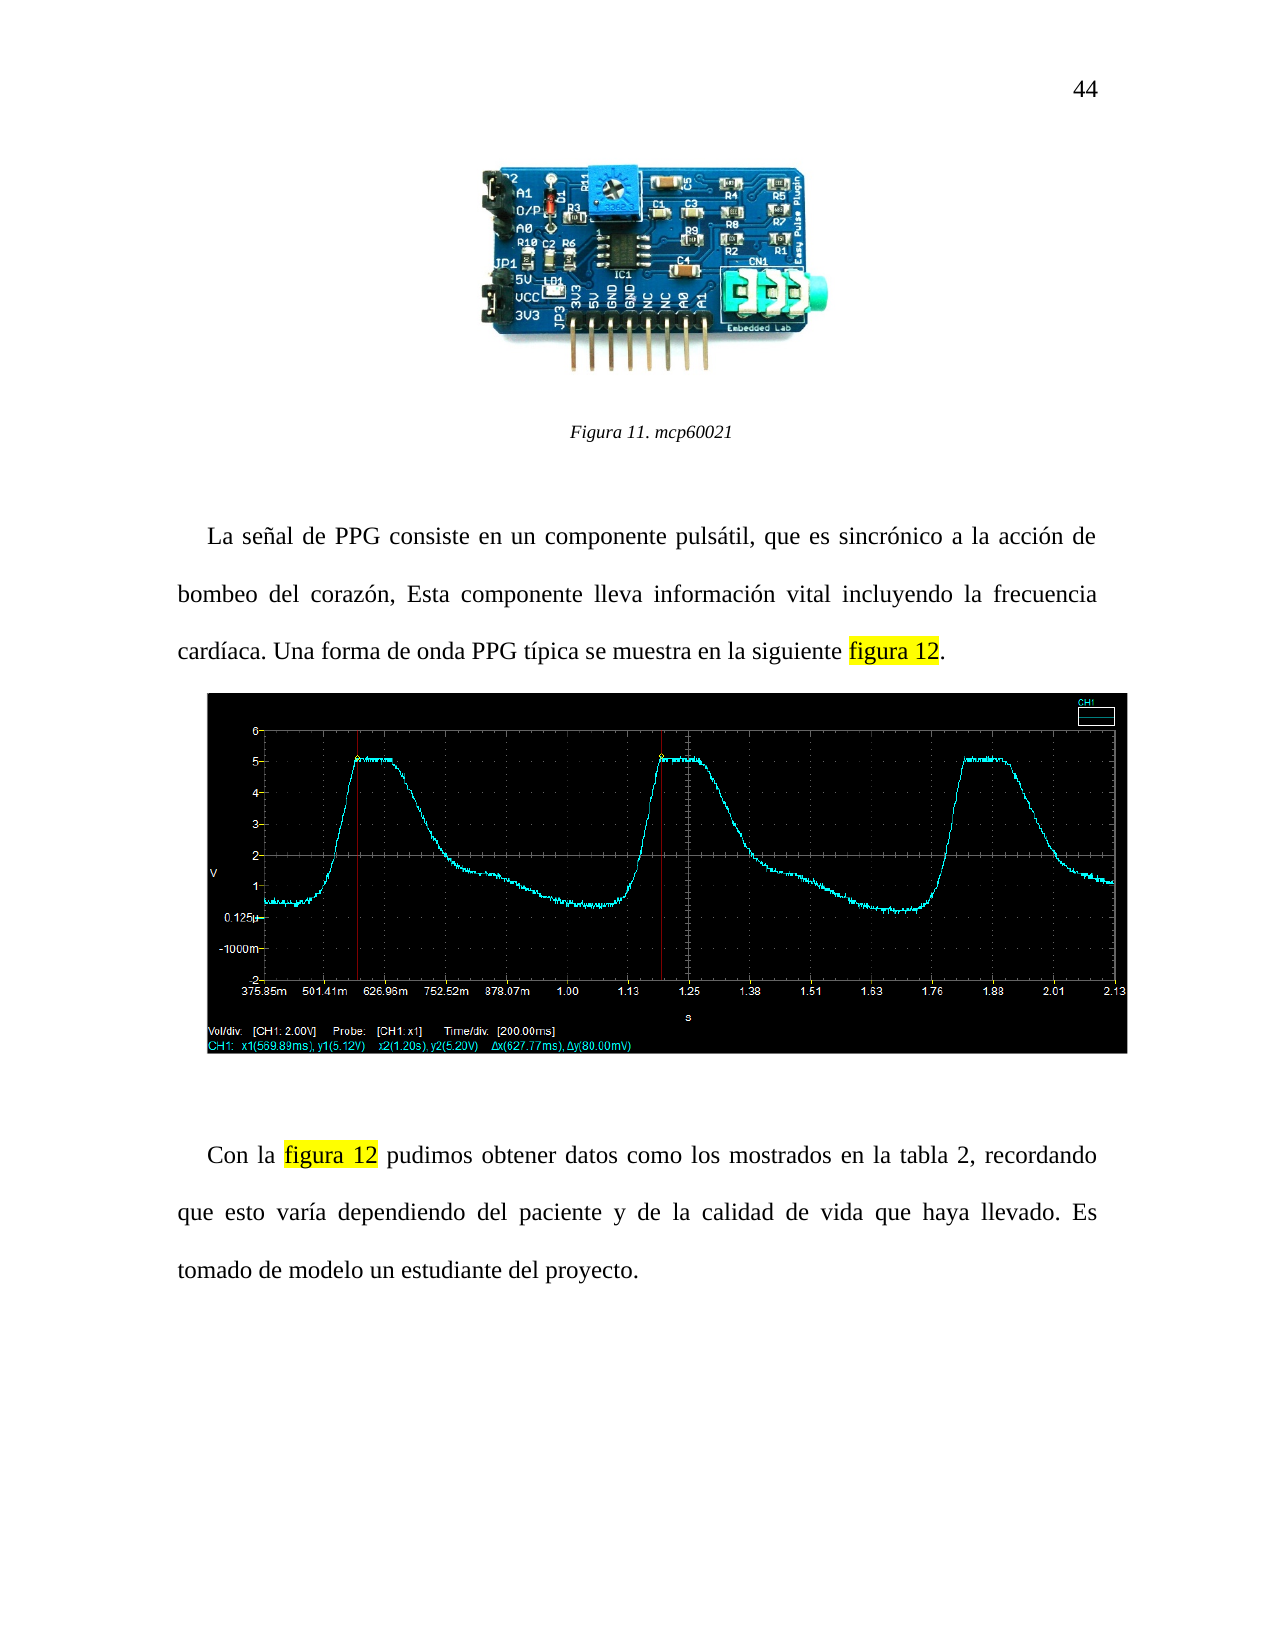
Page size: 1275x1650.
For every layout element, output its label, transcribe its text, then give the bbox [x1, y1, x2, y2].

text Con la figura 12 pudimos obtener datos como los mostrados en la tabla 2, recordando que esto varía dependiendo del paciente y de la calidad de vida que haya llevado. Es tomado de modelo un estudiante del proyecto. [177, 1140, 1098, 1283]
text Figura 11. mcp60021 [177, 421, 1098, 442]
picture [466, 147, 839, 392]
picture [206, 693, 1128, 1054]
text La señal de PPG consiste en un componente pulsátil, que es sincrónico a la acción de bombeo del corazón, Esta componente lleva información vital incluyendo la frecuencia cardíaca. Una forma de onda PPG típica se muestra en la siguiente figura 12. [177, 521, 1098, 665]
